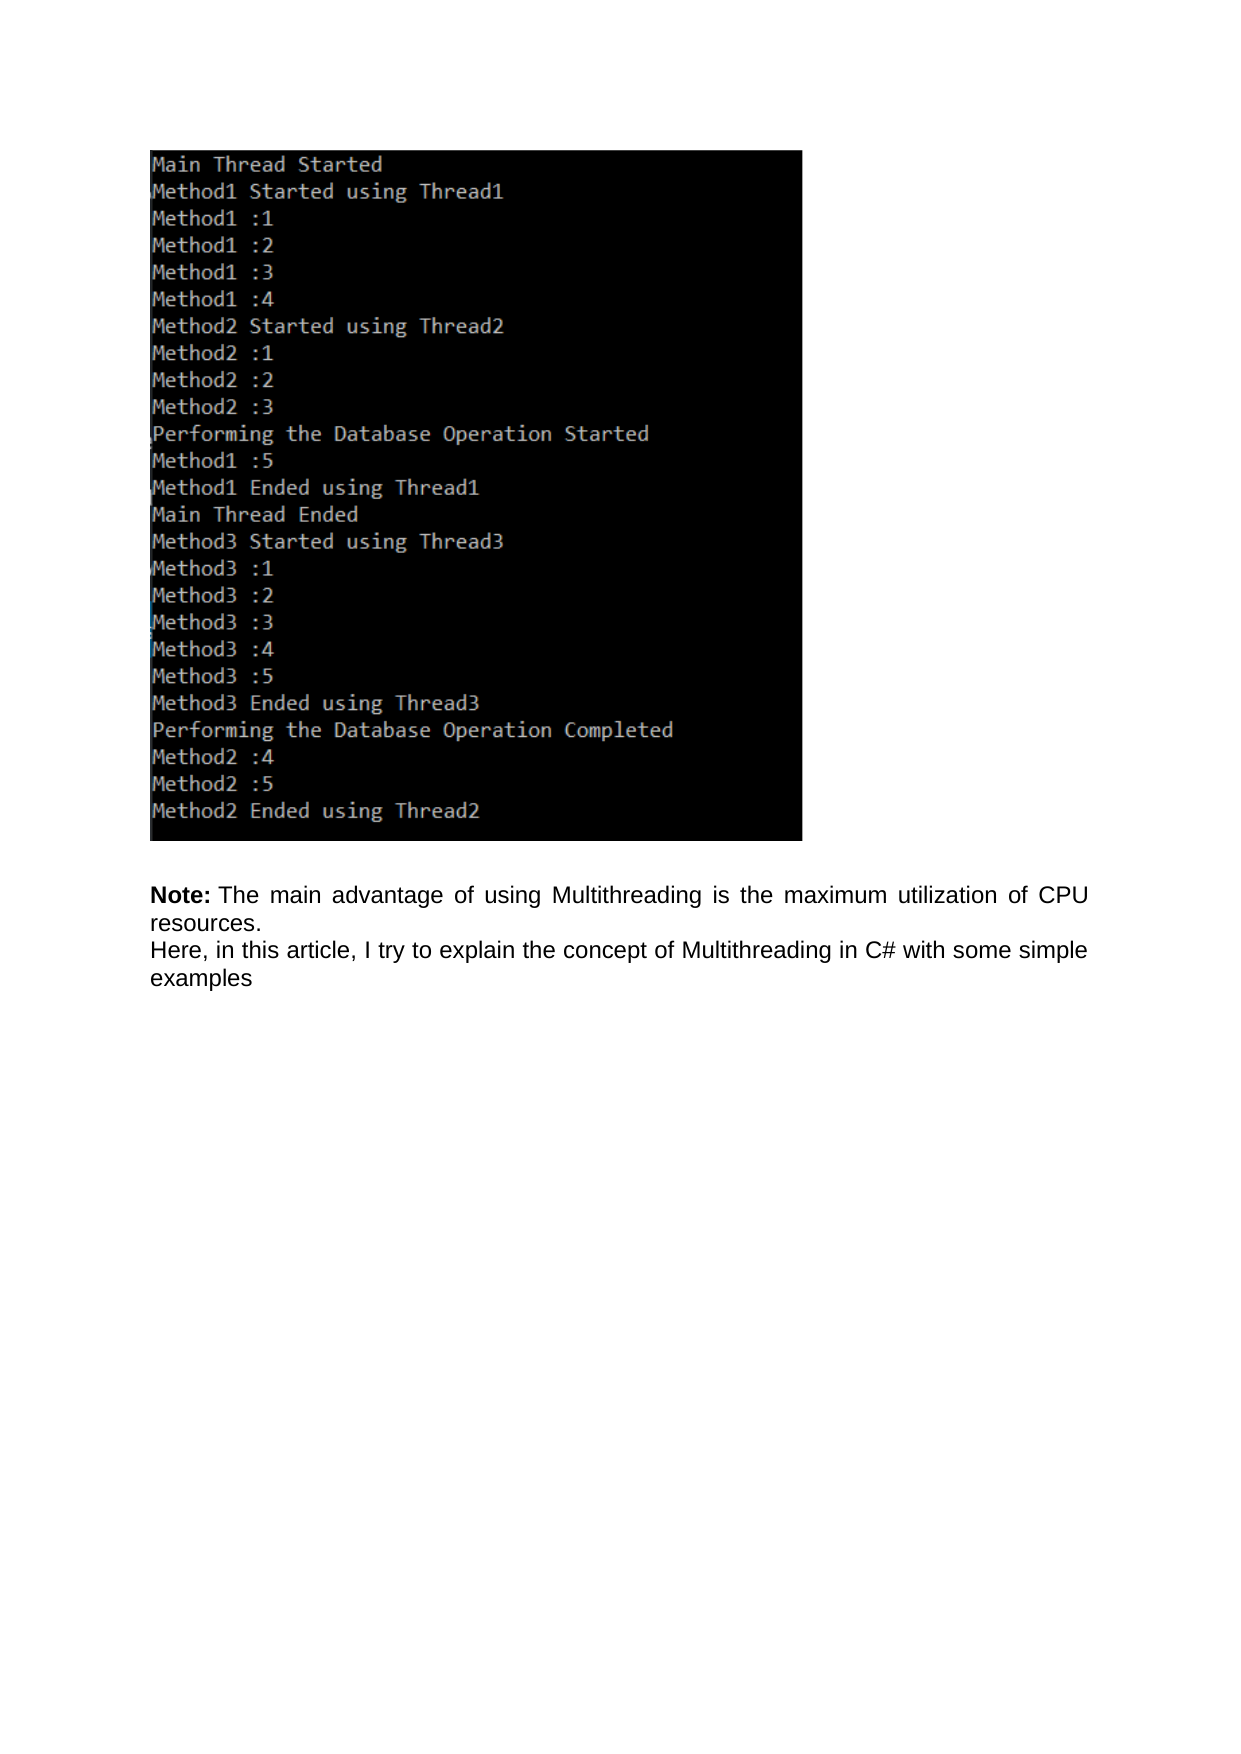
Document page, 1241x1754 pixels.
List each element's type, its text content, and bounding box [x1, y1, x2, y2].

picture [150, 150, 803, 841]
text Here, in this article, I try to explain the concept of Multithreading in C# with some simple examples [150, 936, 1090, 991]
text Note: The main advantage of using Multithreading is the maximum utilization of CPU resources. [150, 881, 1090, 936]
